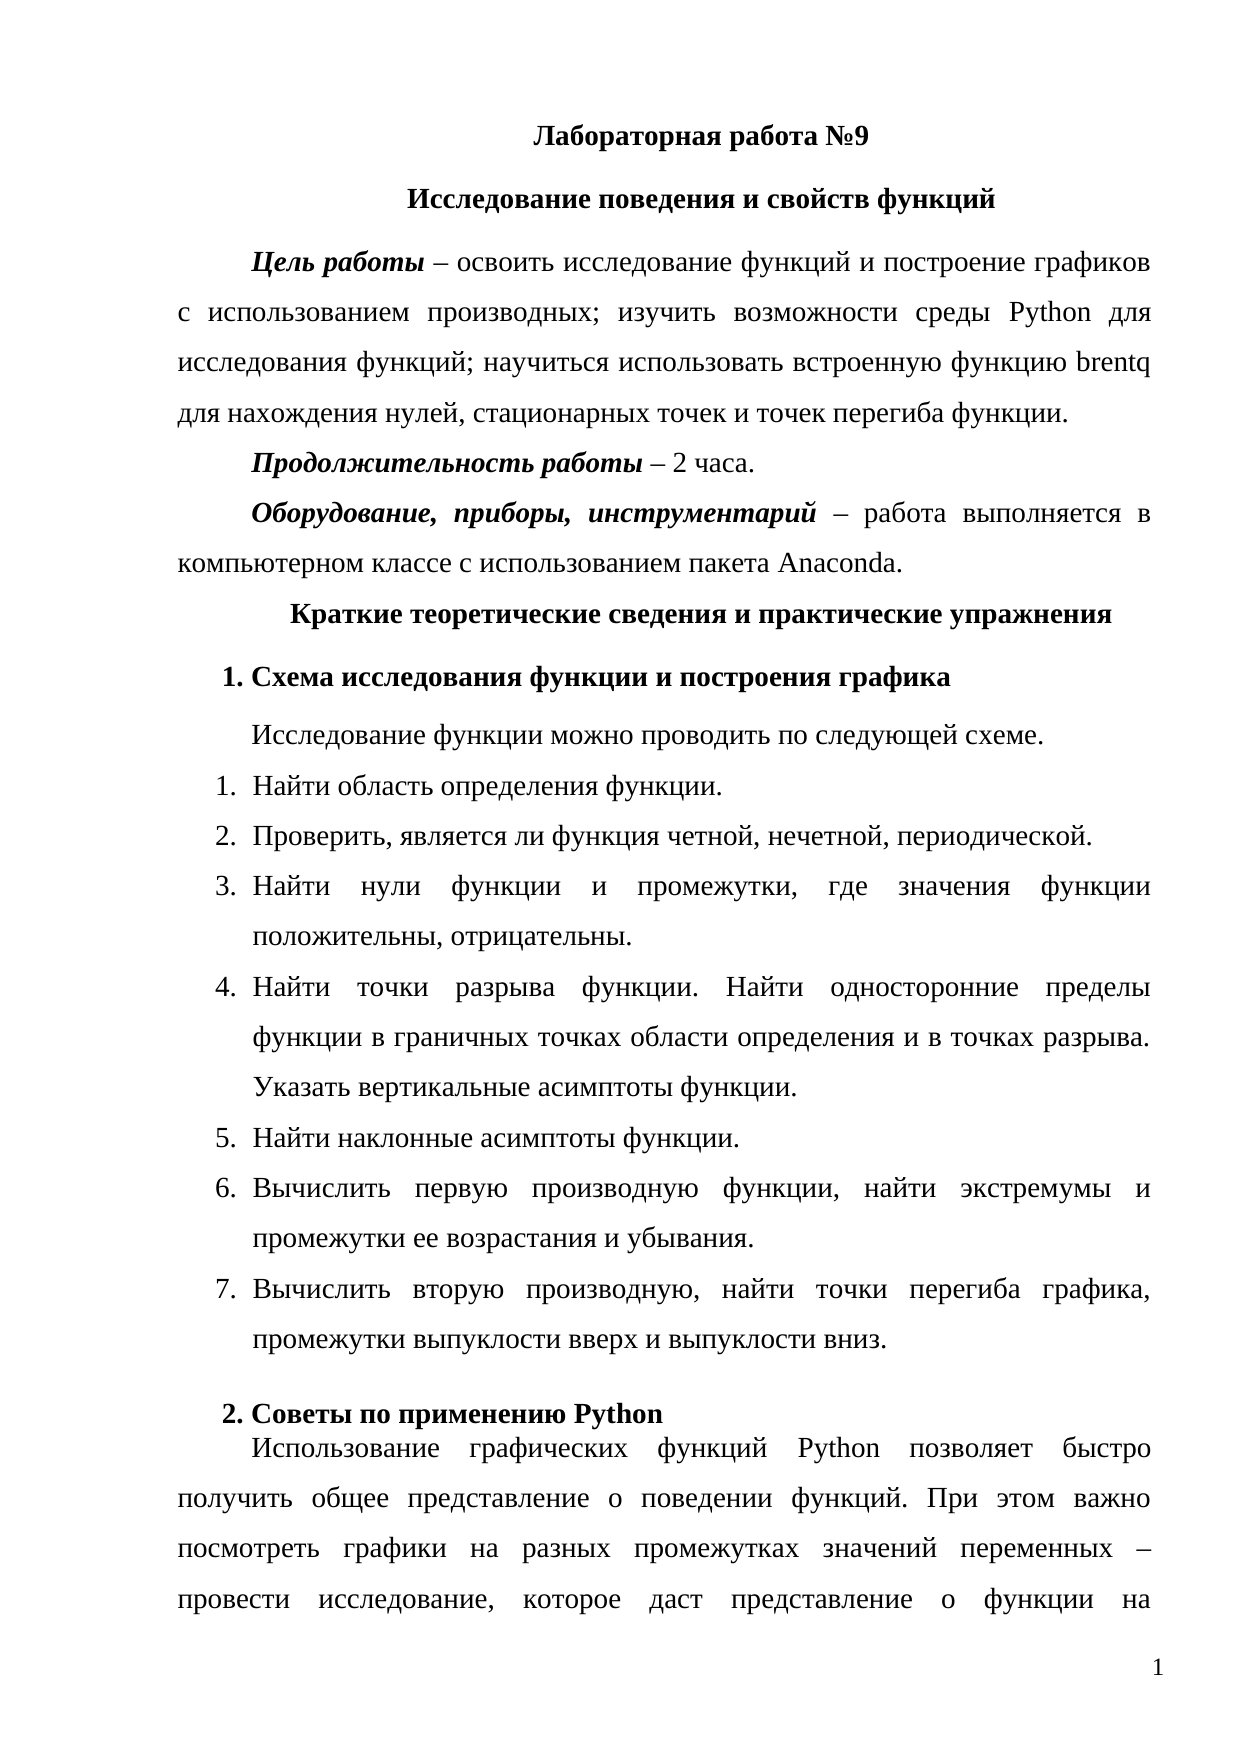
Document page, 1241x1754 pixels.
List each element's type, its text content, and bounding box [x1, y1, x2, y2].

subtitle Исследование поведения и свойств функций [177, 181, 1152, 214]
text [177, 1430, 1152, 1614]
subtitle Лабораторная работа №9 [177, 118, 1152, 152]
list Вычислить вторую производную, найти точки перегиба графика, промежутки выпуклости вверх и выпуклости вниз. [215, 1271, 1152, 1354]
list Найти точки разрыва функции. Найти односторонние пределы функции в граничных точках области определения и в точках разрыва. Указать вертикальные асимптоты функции. [215, 969, 1152, 1103]
text Оборудование, приборы, инструментарий – работа выполняется в компьютерном классе с использованием пакета Anaconda. [177, 495, 1152, 579]
list Проверить, является ли функция четной, нечетной, периодической. [215, 818, 1152, 851]
list Найти область определения функции. [215, 768, 1152, 801]
text Исследование функции можно проводить по следующей схеме. [177, 717, 1152, 751]
subtitle 1. Схема исследования функции и построения графика [177, 659, 1152, 692]
subtitle 2. Советы по применению Python [177, 1396, 1152, 1430]
list Вычислить первую производную функции, найти экстремумы и промежутки ее возрастания и убывания. [215, 1170, 1152, 1254]
text Продолжительность работы – 2 часа. [177, 445, 1152, 478]
text Цель работы – освоить исследование функций и построение графиков с использованием производных; изучить возможности среды Python для исследования функций; научиться использовать встроенную функцию brentq для нахождения нулей, стационарных точек и точек перегиба функции. [177, 244, 1152, 428]
list Найти наклонные асимптоты функции. [215, 1120, 1152, 1153]
subtitle Краткие теоретические сведения и практические упражнения [177, 596, 1152, 629]
list Найти нули функции и промежутки, где значения функции положительны, отрицательны. [215, 868, 1152, 952]
